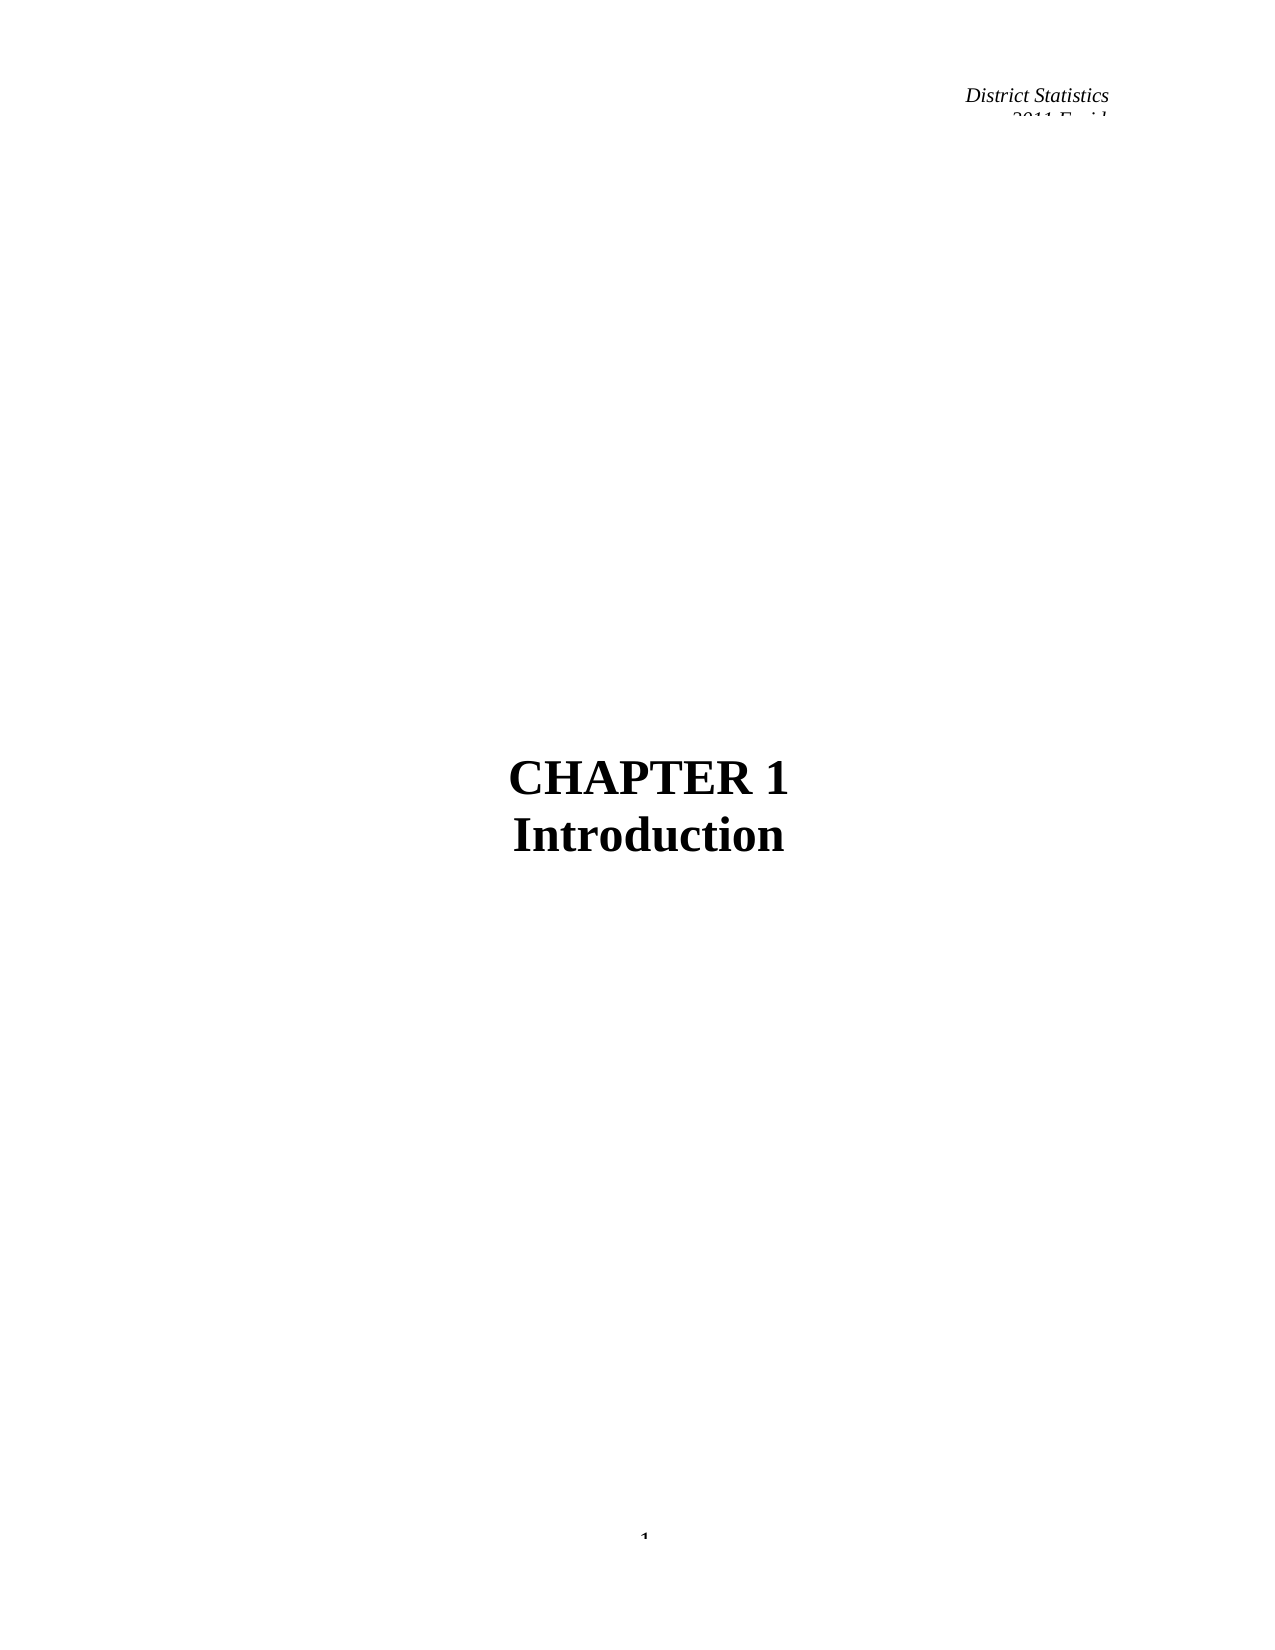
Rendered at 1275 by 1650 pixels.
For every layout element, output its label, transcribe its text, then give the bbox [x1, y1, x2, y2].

text Introduction [198, 805, 1100, 863]
text CHAPTER 1 [198, 748, 1100, 805]
